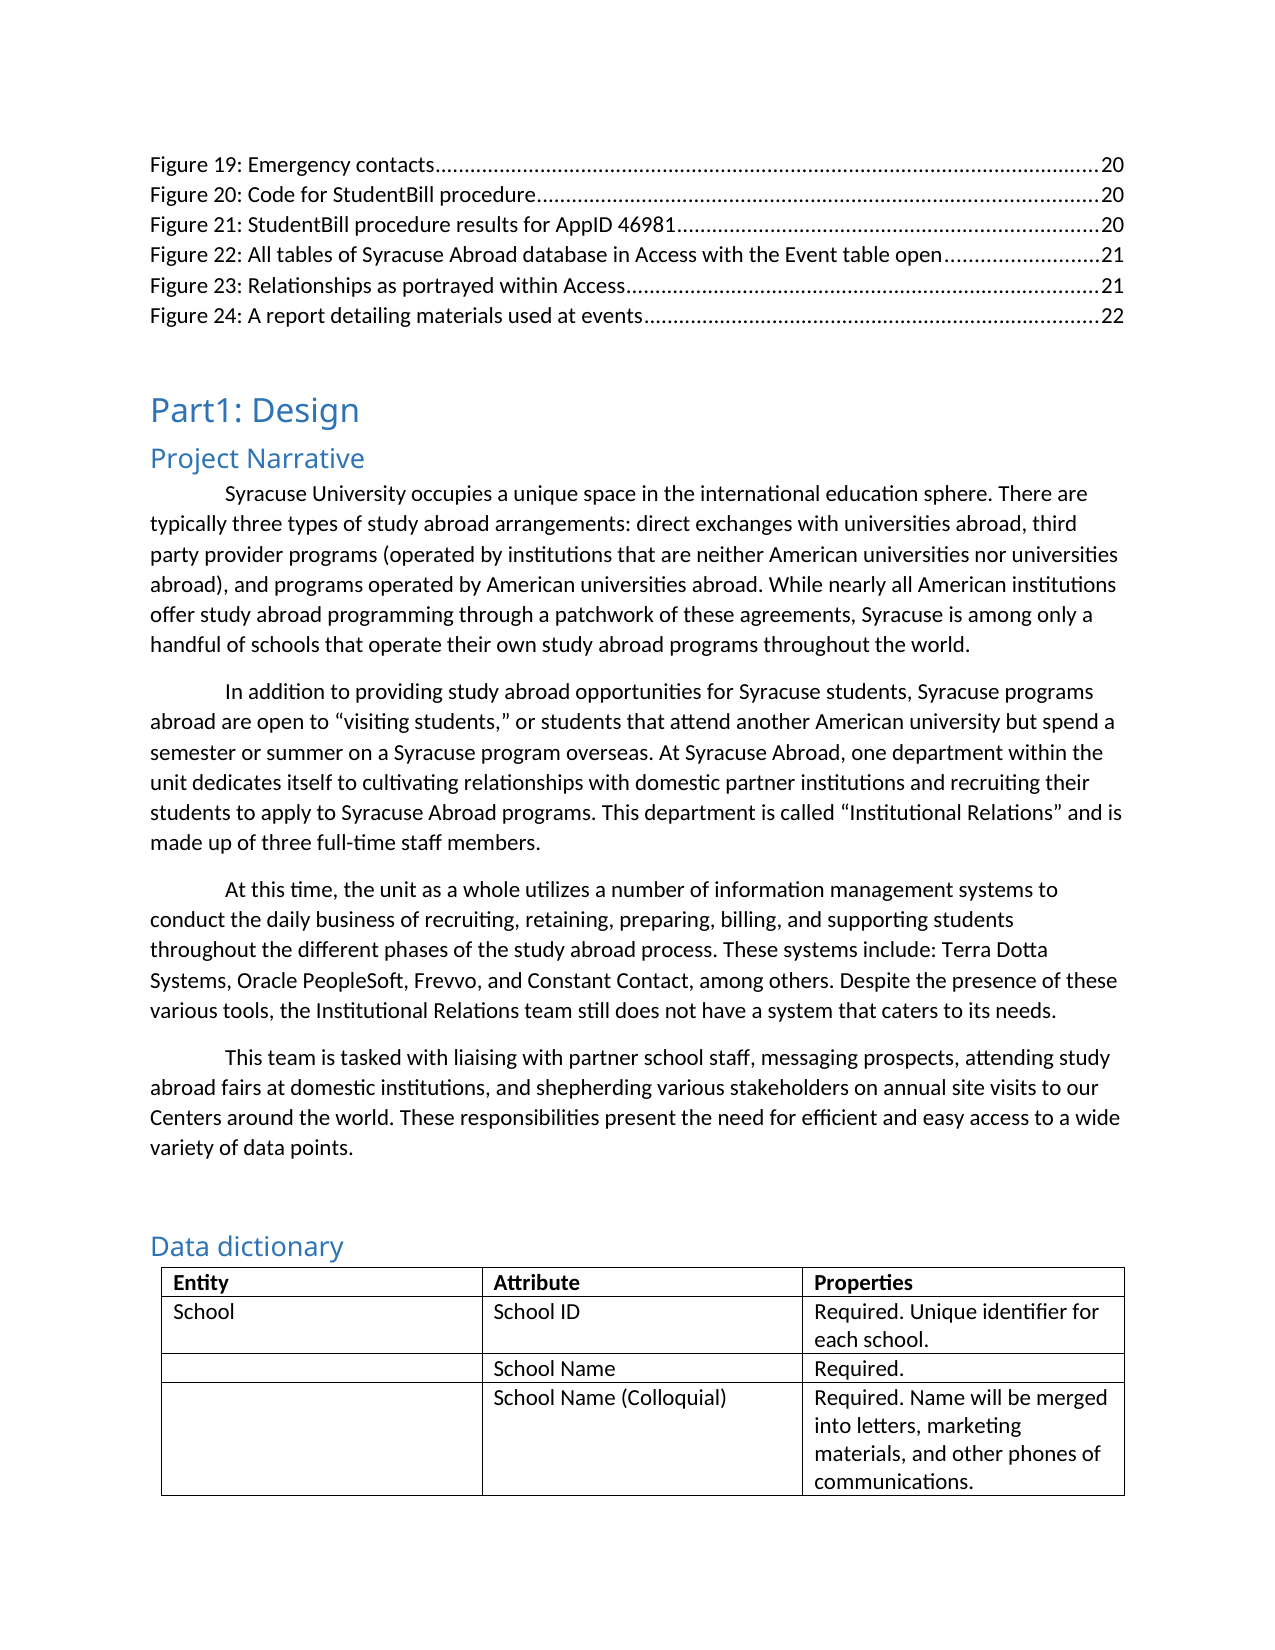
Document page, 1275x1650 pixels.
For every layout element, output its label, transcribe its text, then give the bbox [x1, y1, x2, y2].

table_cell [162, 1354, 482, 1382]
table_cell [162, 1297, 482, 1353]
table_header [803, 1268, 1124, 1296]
text Figure 23: Relationships as portrayed within Access 21 [150, 271, 1125, 299]
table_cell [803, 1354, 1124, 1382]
subtitle Data dictionary [150, 1227, 1125, 1264]
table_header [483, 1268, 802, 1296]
text Syracuse University occupies a unique space in the international education sphere. There are typically three types of study abroad arrangements: direct exchanges with universities abroad, third party provider programs (operated by institutions that are neither American universities nor universities abroad), and programs operated by American universities abroad. While nearly all American institutions offer study abroad programming through a patchwork of these agreements, Syracuse is among only a handful of schools that operate their own study abroad programs throughout the world. [150, 479, 1125, 658]
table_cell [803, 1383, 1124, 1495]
text Figure 22: All tables of Syracuse Abroad database in Access with the Event table open 21 [150, 241, 1125, 269]
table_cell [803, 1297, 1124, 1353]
text At this time, the unit as a whole utilizes a number of information management systems to conduct the daily business of recruiting, retaining, preparing, billing, and supporting students throughout the different phases of the study abroad process. These systems include: Terra Dotta Systems, Oracle PeopleSoft, Frevvo, and Constant Contact, among others. Despite the presence of these various tools, the Institutional Relations team still does not have a system that caters to its needs. [150, 875, 1125, 1024]
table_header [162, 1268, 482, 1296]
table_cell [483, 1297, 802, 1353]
text Figure 21: StudentBill procedure results for AppID 46981 20 [150, 210, 1125, 238]
subtitle Part1: Design [150, 386, 1125, 432]
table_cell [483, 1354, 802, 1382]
text In addition to providing study abroad opportunities for Syracuse students, Syracuse programs abroad are open to “visiting students,” or students that attend another American university but spend a semester or summer on a Syracuse program overseas. At Syracuse Abroad, one department within the unit dedicates itself to cultivating relationships with domestic partner institutions and recruiting their students to apply to Syracuse Abroad programs. This department is called “Institutional Relations” and is made up of three full-time staff members. [150, 677, 1125, 856]
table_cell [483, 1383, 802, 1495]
subtitle Project Narrative [150, 439, 1125, 476]
text This team is tasked with liaising with partner school staff, messaging prospects, attending study abroad fairs at domestic institutions, and shepherding various stakeholders on annual site visits to our Centers around the world. These responsibilities present the need for efficient and easy access to a wide variety of data points. [150, 1043, 1125, 1162]
text Figure 20: Code for StudentBill procedure 20 [150, 180, 1125, 208]
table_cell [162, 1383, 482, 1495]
text Figure 19: Emergency contacts 20 [150, 150, 1125, 178]
text Figure 24: A report detailing materials used at events 22 [150, 301, 1125, 329]
